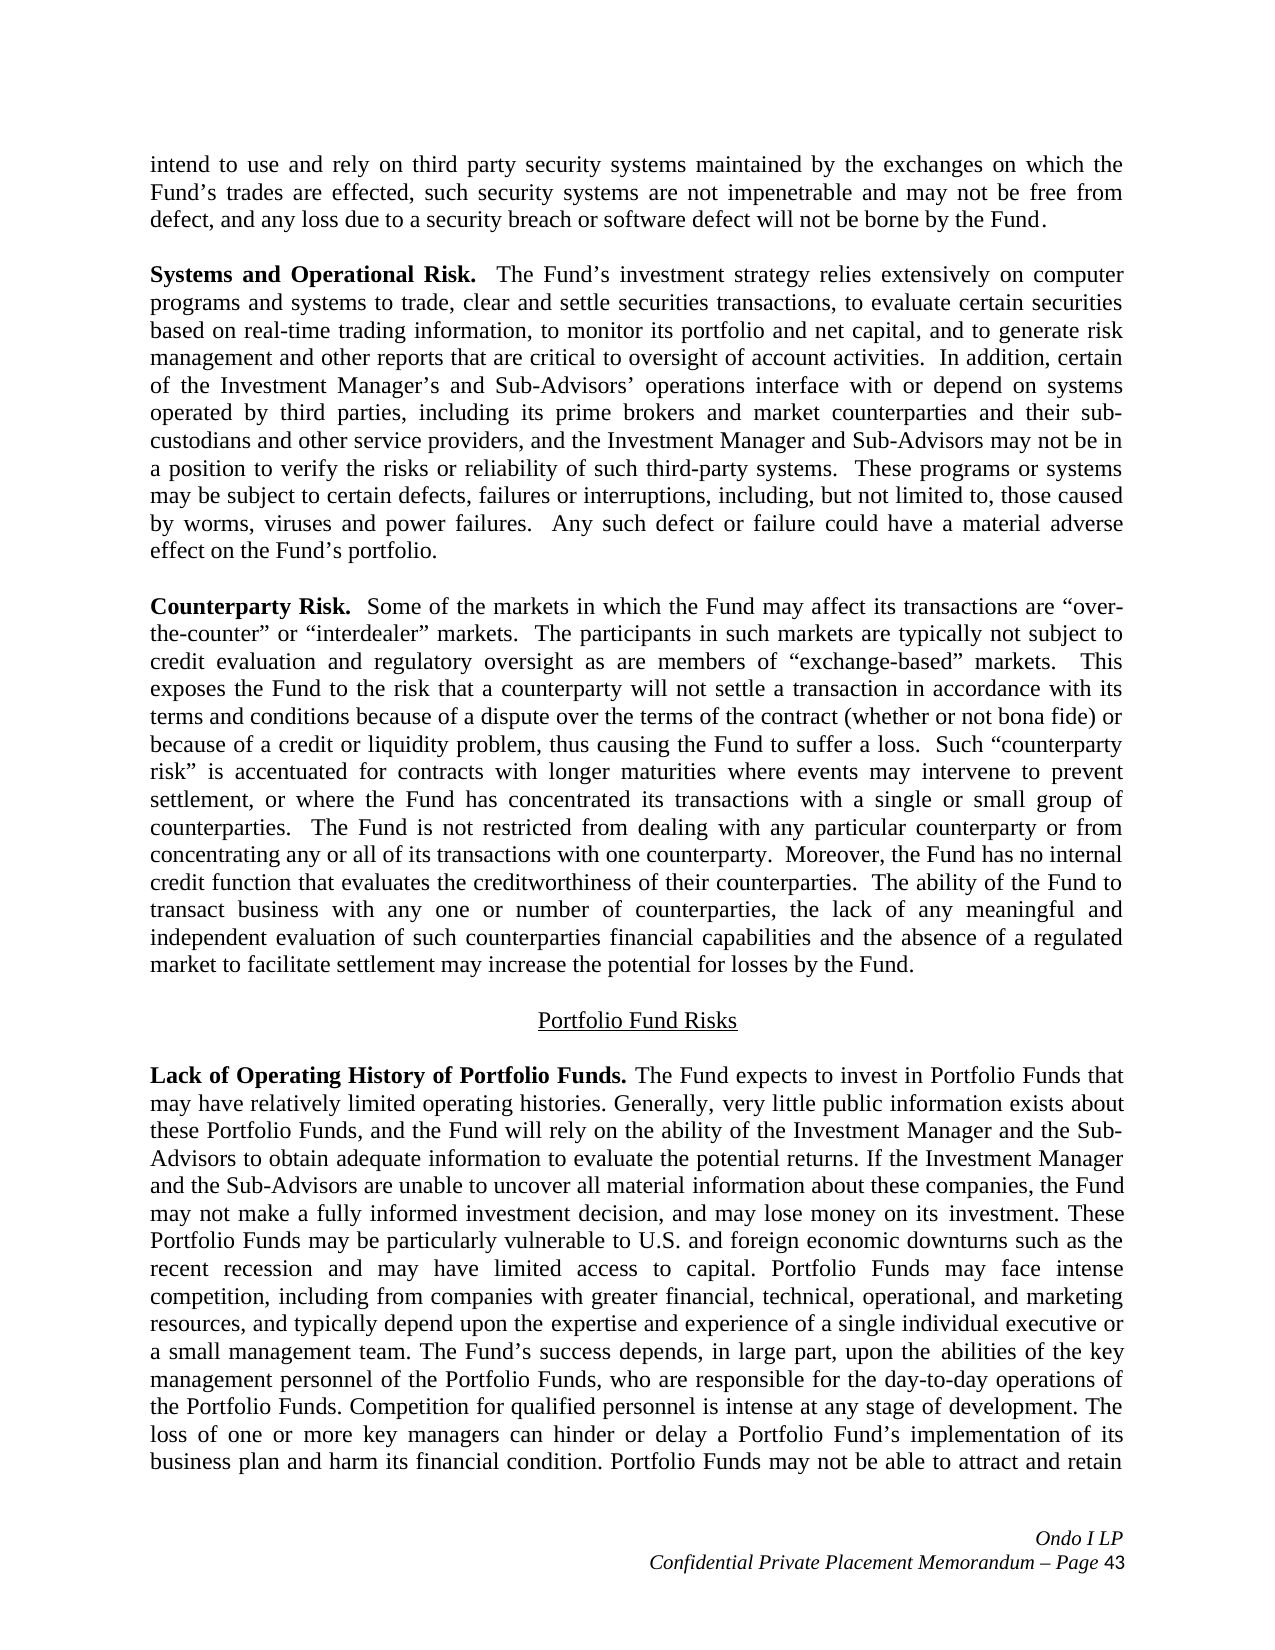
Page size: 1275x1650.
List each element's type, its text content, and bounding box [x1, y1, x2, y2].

text Systems and Operational Risk. The Fund’s investment strategy relies extensively on computer programs and systems to trade, clear and settle securities transactions, to evaluate certain securities based on real-time trading information, to monitor its portfolio and net capital, and to generate risk management and other reports that are critical to oversight of account activities. In addition, certain of the Investment Manager’s and Sub-Advisors’ operations interface with or depend on systems operated by third parties, including its prime brokers and market counterparties and their sub-custodians and other service providers, and the Investment Manager and Sub-Advisors may not be in a position to verify the risks or reliability of such third-party systems. These programs or systems may be subject to certain defects, failures or interruptions, including, but not limited to, those caused by worms, viruses and power failures. Any such defect or failure could have a material adverse effect on the Fund’s portfolio. [150, 260, 1125, 564]
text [150, 1061, 1125, 1475]
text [150, 150, 1125, 233]
text Portfolio Fund Risks [150, 1006, 1125, 1033]
text Counterparty Risk. Some of the markets in which the Fund may affect its transactions are “over-the-counter” or “interdealer” markets. The participants in such markets are typically not subject to credit evaluation and regulatory oversight as are members of “exchange-based” markets. This exposes the Fund to the risk that a counterparty will not settle a transaction in accordance with its terms and conditions because of a dispute over the terms of the contract (whether or not bona fide) or because of a credit or liquidity problem, thus causing the Fund to suffer a loss. Such “counterparty risk” is accentuated for contracts with longer maturities where events may intervene to prevent settlement, or where the Fund has concentrated its transactions with a single or small group of counterparties. The Fund is not restricted from dealing with any particular counterparty or from concentrating any or all of its transactions with one counterparty. Moreover, the Fund has no internal credit function that evaluates the creditworthiness of their counterparties. The ability of the Fund to transact business with any one or number of counterparties, the lack of any meaningful and independent evaluation of such counterparties financial capabilities and the absence of a regulated market to facilitate settlement may increase the potential for losses by the Fund. [150, 592, 1125, 978]
